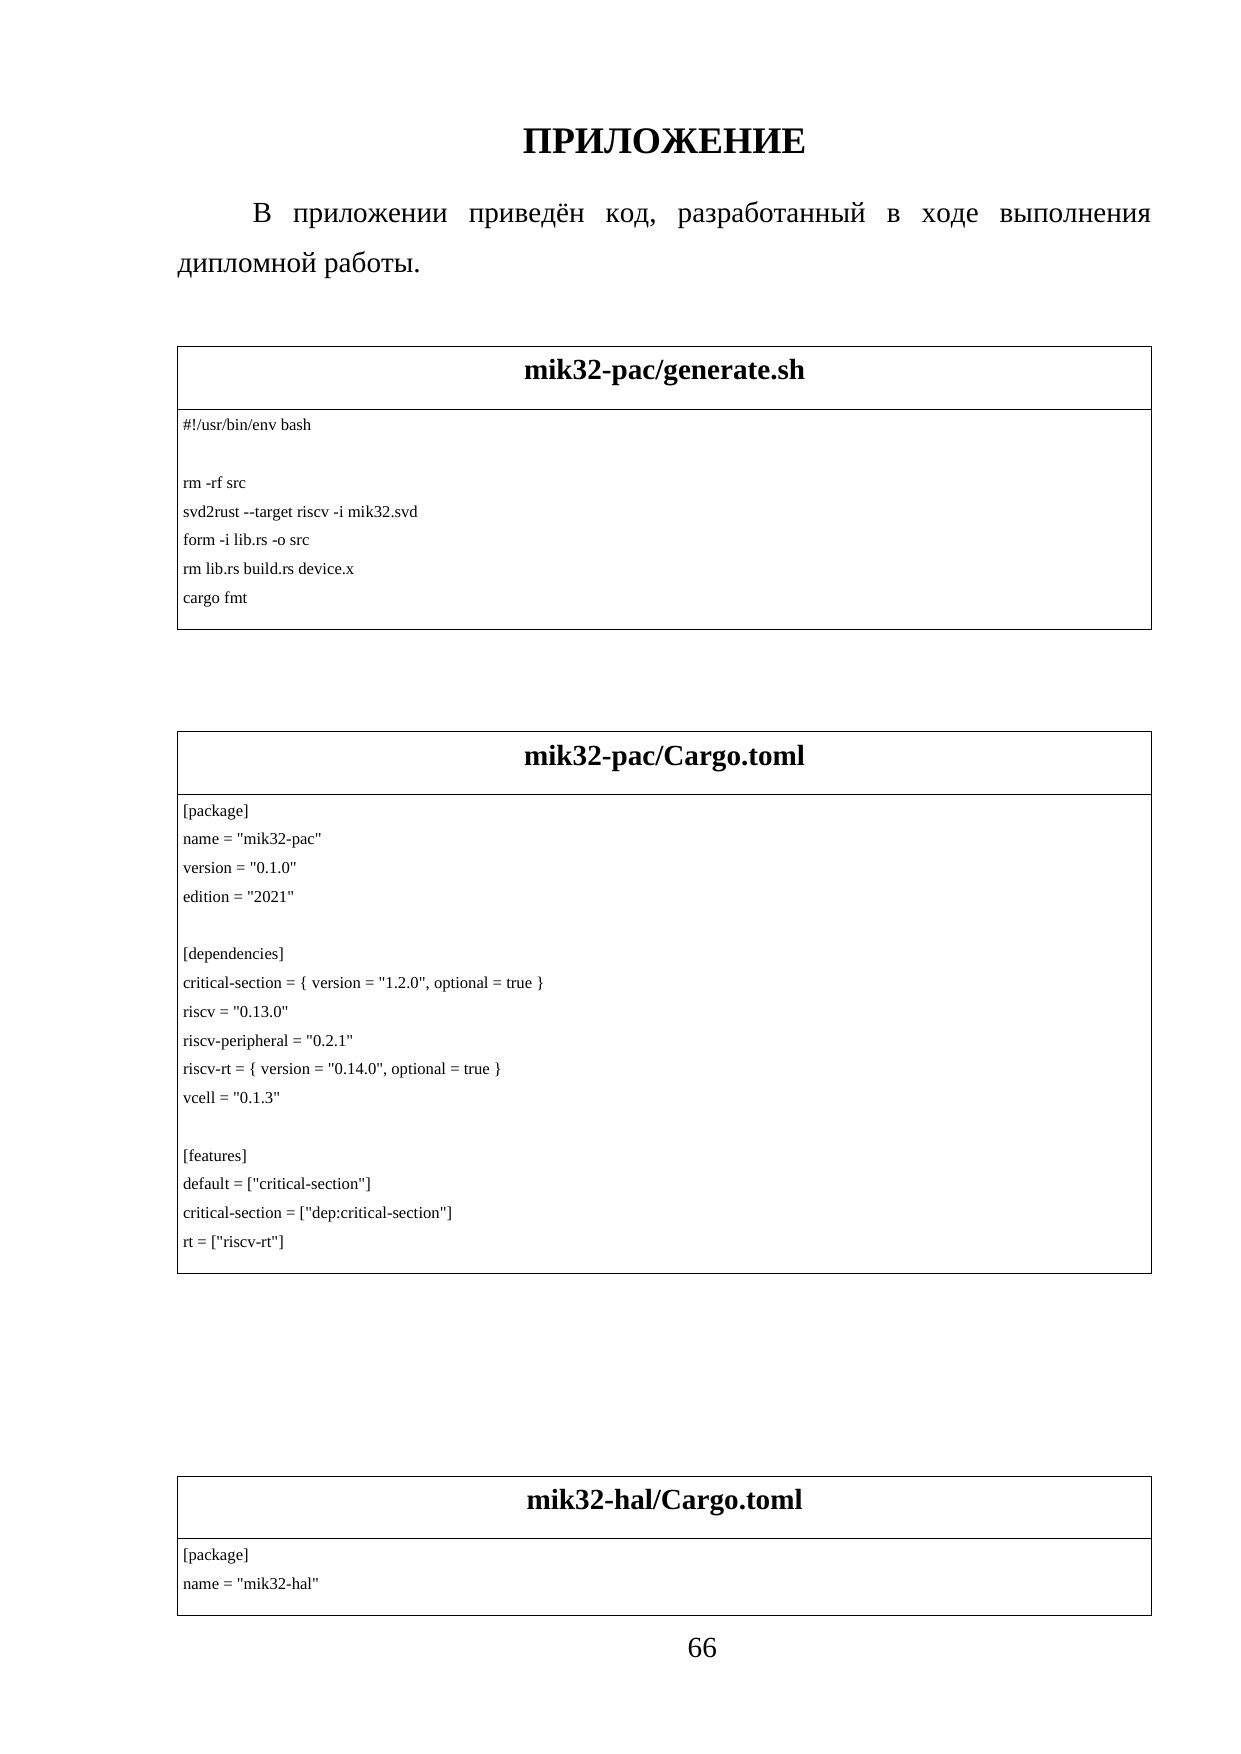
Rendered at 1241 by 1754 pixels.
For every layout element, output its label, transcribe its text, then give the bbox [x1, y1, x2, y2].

table_cell [package] name = "mik32-pac" version = "0.1.0" edition = "2021" [dependencies] critical-section = { version = "1.2.0", optional = true } riscv = "0.13.0" riscv-peripheral = "0.2.1" riscv-rt = { version = "0.14.0", optional = true } vcell = "0.1.3" [features] default = ["critical-section"] critical-section = ["dep:critical-section"] rt = ["riscv-rt"] [178, 795, 1151, 1273]
table_header mik32-pac/Cargo.toml [178, 732, 1151, 794]
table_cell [178, 1539, 1151, 1615]
text ПРИЛОЖЕНИЕ [177, 118, 1152, 161]
text В приложении приведён код, разработанный в ходе выполнения дипломной работы. [177, 195, 1152, 279]
table_header mik32-pac/generate.sh [178, 347, 1151, 408]
table_header mik32-hal/Cargo.toml [178, 1477, 1151, 1538]
table_cell #!/usr/bin/env bash rm -rf src svd2rust --target riscv -i mik32.svd form -i lib.rs -o src rm lib.rs build.rs device.x cargo fmt [178, 410, 1151, 629]
